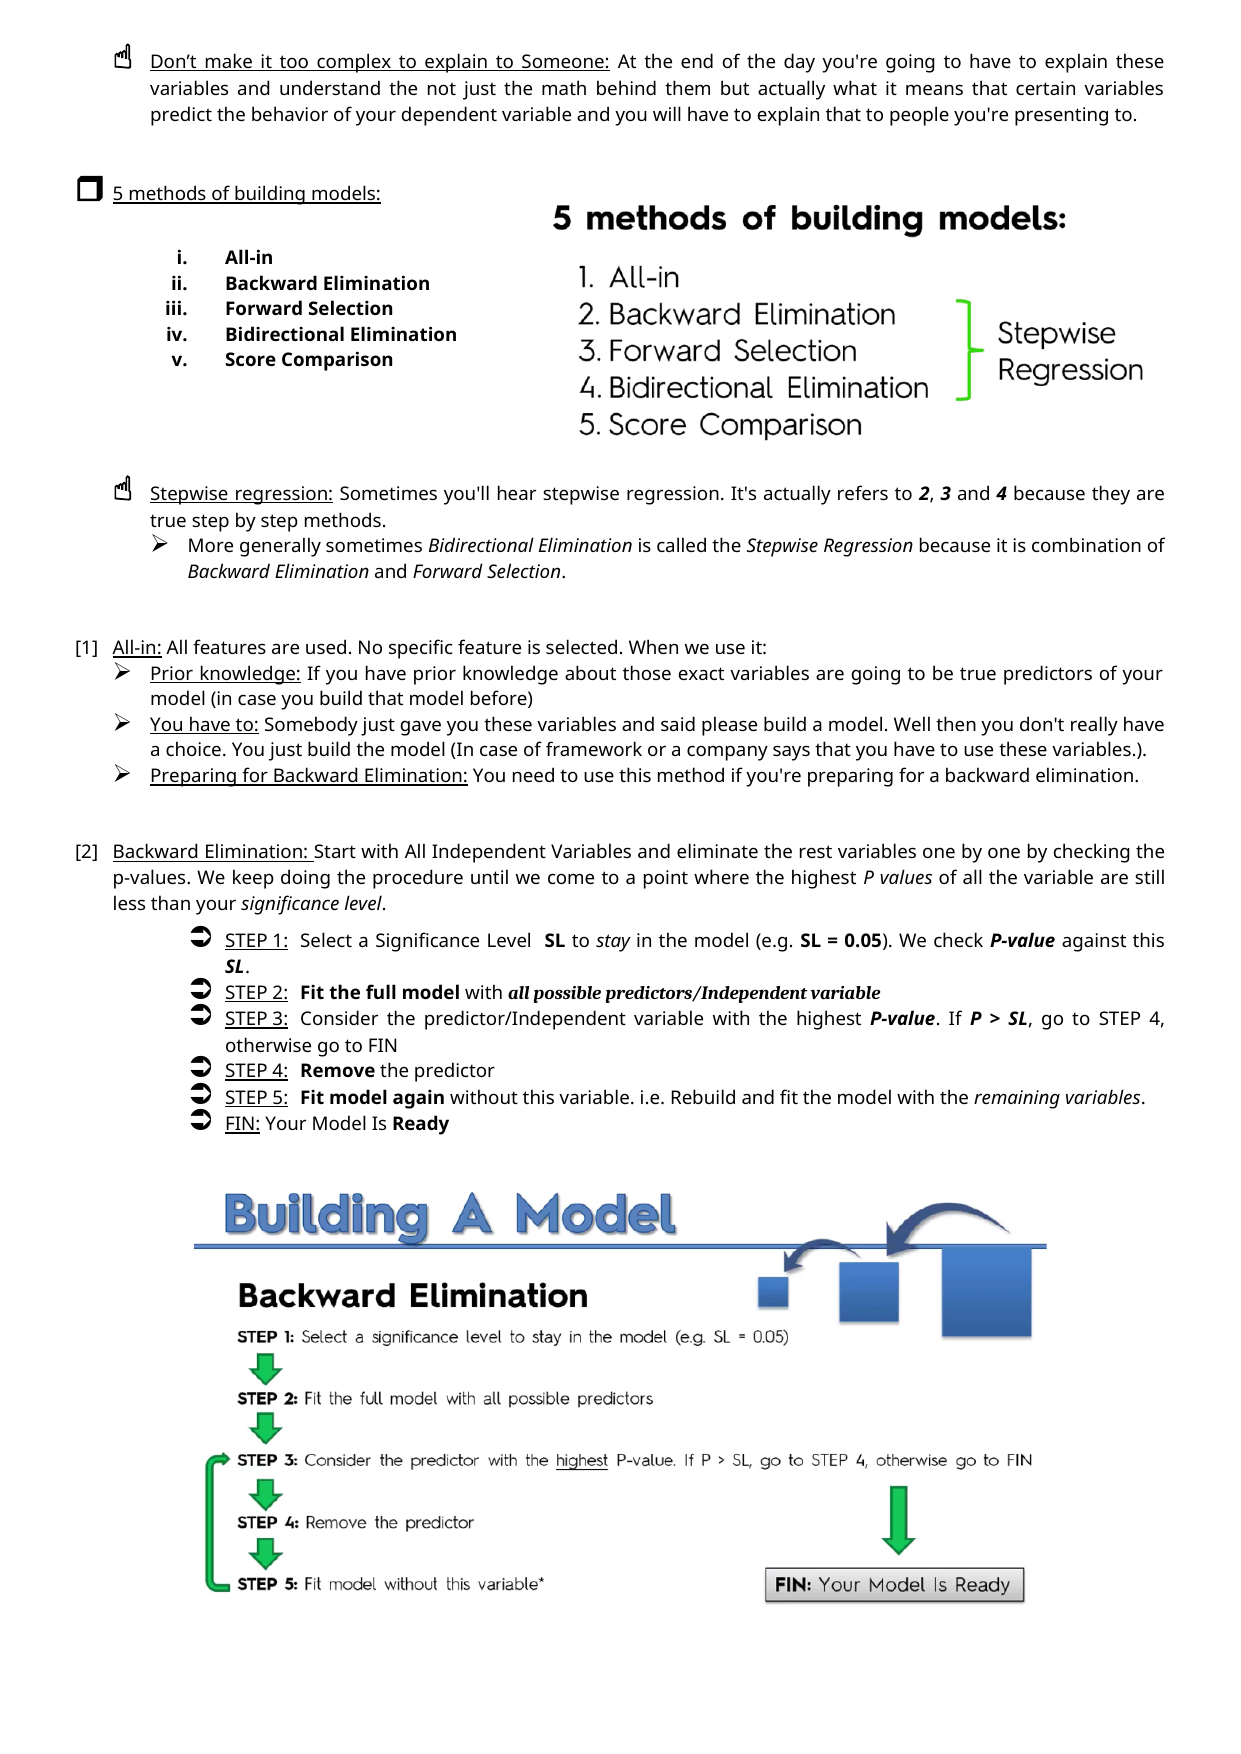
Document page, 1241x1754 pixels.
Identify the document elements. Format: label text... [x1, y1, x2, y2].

list STEP 2: Fit the full model with all possible predictors/Independent variable [187, 979, 1165, 1005]
picture [546, 194, 1162, 452]
list Prior knowledge: If you have prior knowledge about those exact variables are going to be true predictors of your model (in case you build that model before) [112, 660, 1165, 711]
list STEP 5: Fit model again without this variable. i.e. Rebuild and fit the model with the remaining variables. [187, 1084, 1165, 1111]
list More generally sometimes Bidirectional Elimination is called the Stepwise Regression because it is combination of Backward Elimination and Forward Selection. [150, 533, 1165, 584]
list Don’t make it too complex to explain to Someone: At the end of the day you're going to have to explain these variables and understand the not just the math behind them but actually what it means that certain variables predict the behavior of your dependent variable and you will have to explain that to people you're presenting to. [112, 45, 1165, 126]
list Backward Elimination: Start with All Independent Variables and eliminate the rest variables one by one by checking the p-values. We keep doing the procedure until we come to a point where the highest P values of all the variable are still less than your significance level. [75, 839, 1165, 915]
list Preparing for Backward Elimination: You need to use this method if you're preparing for a backward elimination. [112, 762, 1165, 788]
list All-in: All features are used. No specific feature is selected. When we use it: [75, 635, 1165, 660]
table_header 5 methods of building models: All-in Backward Elimination Forward Selection Bidirectional Elimination Score Comparison [64, 178, 535, 451]
list STEP 4: Remove the predictor [187, 1057, 1165, 1084]
list FIN: Your Model Is Ready [187, 1111, 1165, 1137]
list You have to: Somebody just gave you these variables and said please build a model. Well then you don't really have a choice. You just build the model (In case of framework or a company says that you have to use these variables.). [112, 711, 1165, 762]
picture [193, 1188, 1047, 1619]
list Stepwise regression: Sometimes you'll hear stepwise regression. It's actually refers to 2, 3 and 4 because they are true step by step methods. [112, 477, 1165, 533]
table_header [535, 178, 1177, 451]
list STEP 1: Select a Significance Level SL to stay in the model (e.g. SL = 0.05). We check P-value against this SL. [187, 927, 1165, 979]
list STEP 3: Consider the predictor/Independent variable with the highest P-value. If P > SL, go to STEP 4, otherwise go to FIN [187, 1005, 1165, 1057]
